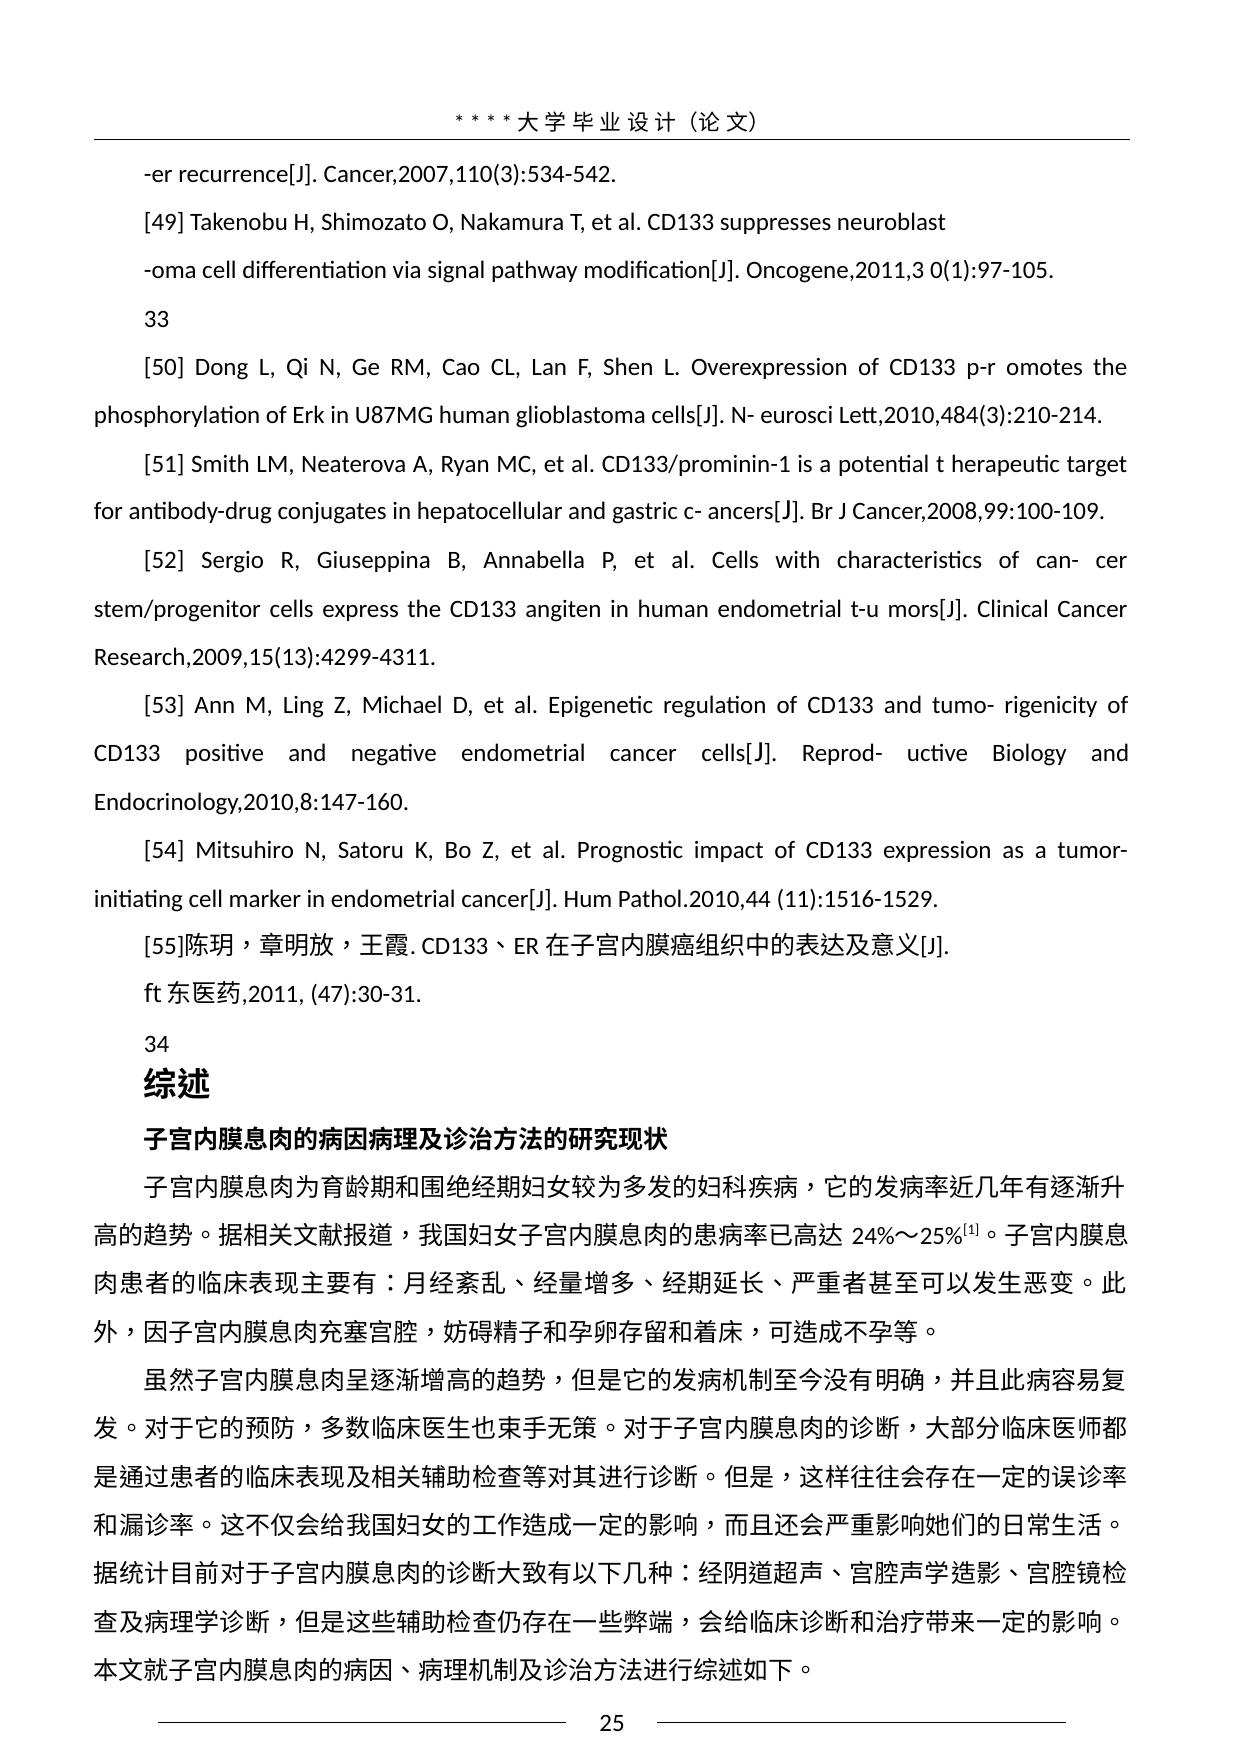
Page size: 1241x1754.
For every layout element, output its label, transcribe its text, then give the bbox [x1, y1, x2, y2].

text 34 [94, 1010, 1130, 1058]
text -oma cell differentiation via signal pathway modification[J]. Oncogene,2011,3 0(1):97-105. [94, 237, 1130, 285]
text 子宫内膜息肉为育龄期和围绝经期妇女较为多发的妇科疾病，它的发病率近几年有逐渐升高的趋势。据相关文献报道，我国妇女子宫内膜息肉的患病率已高达24%～25%[1]。子宫内膜息肉患者的临床表现主要有：月经紊乱、经量增多、经期延长、严重者甚至可以发生恶变。此外，因子宫内膜息肉充塞宫腔，妨碍精子和孕卵存留和着床，可造成不孕等。 [94, 1155, 1130, 1348]
text [54] Mitsuhiro N, Satoru K, Bo Z, et al. Prognostic impact of CD133 expression as a tumor-initiating cell marker in endometrial cancer[J]. Hum Pathol.2010,44 (11):1516-1529. [94, 817, 1130, 913]
text 33 [94, 285, 1130, 333]
text [49] Takenobu H, Shimozato O, Nakamura T, et al. CD133 suppresses neuroblast [94, 188, 1130, 237]
text [53] Ann M, Ling Z, Michael D, et al. Epigenetic regulation of CD133 and tumo- rigenicity of CD133 positive and negative endometrial cancer cells[J]. Reprod- uctive Biology and Endocrinology,2010,8:147-160. [94, 672, 1130, 817]
text 虽然子宫内膜息肉呈逐渐增高的趋势，但是它的发病机制至今没有明确，并且此病容易复发。对于它的预防，多数临床医生也束手无策。对于子宫内膜息肉的诊断，大部分临床医师都是通过患者的临床表现及相关辅助检查等对其进行诊断。但是，这样往往会存在一定的误诊率和漏诊率。这不仅会给我国妇女的工作造成一定的影响，而且还会严重影响她们的日常生活。据统计目前对于子宫内膜息肉的诊断大致有以下几种：经阴道超声、宫腔声学造影、宫腔镜检查及病理学诊断，但是这些辅助检查仍存在一些弊端，会给临床诊断和治疗带来一定的影响。本文就子宫内膜息肉的病因、病理机制及诊治方法进行综述如下。 [94, 1348, 1130, 1687]
text 综述 [94, 1058, 1130, 1107]
text [50] Dong L, Qi N, Ge RM, Cao CL, Lan F, Shen L. Overexpression of CD133 p-r omotes the phosphorylation of Erk in U87MG human glioblastoma cells[J]. N- eurosci Lett,2010,484(3):210-214. [94, 333, 1130, 430]
text 子宫内膜息肉的病因病理及诊治方法的研究现状 [94, 1107, 1130, 1155]
text [51] Smith LM, Neaterova A, Ryan MC, et al. CD133/prominin-1 is a potential t herapeutic target for antibody-drug conjugates in hepatocellular and gastric c- ancers[J]. Br J Cancer,2008,99:100-109. [94, 430, 1130, 527]
text [55]陈玥，章明放，王霞. CD133、ER 在子宫内膜癌组织中的表达及意义[J]. [94, 913, 1130, 962]
text [52] Sergio R, Giuseppina B, Annabella P, et al. Cells with characteristics of can- cer stem/progenitor cells express the CD133 angiten in human endometrial t-u mors[J]. Clinical Cancer Research,2009,15(13):4299-4311. [94, 527, 1130, 672]
text ft东医药,2011, (47):30-31. [94, 962, 1130, 1010]
text -er recurrence[J]. Cancer,2007,110(3):534-542. [94, 140, 1130, 188]
